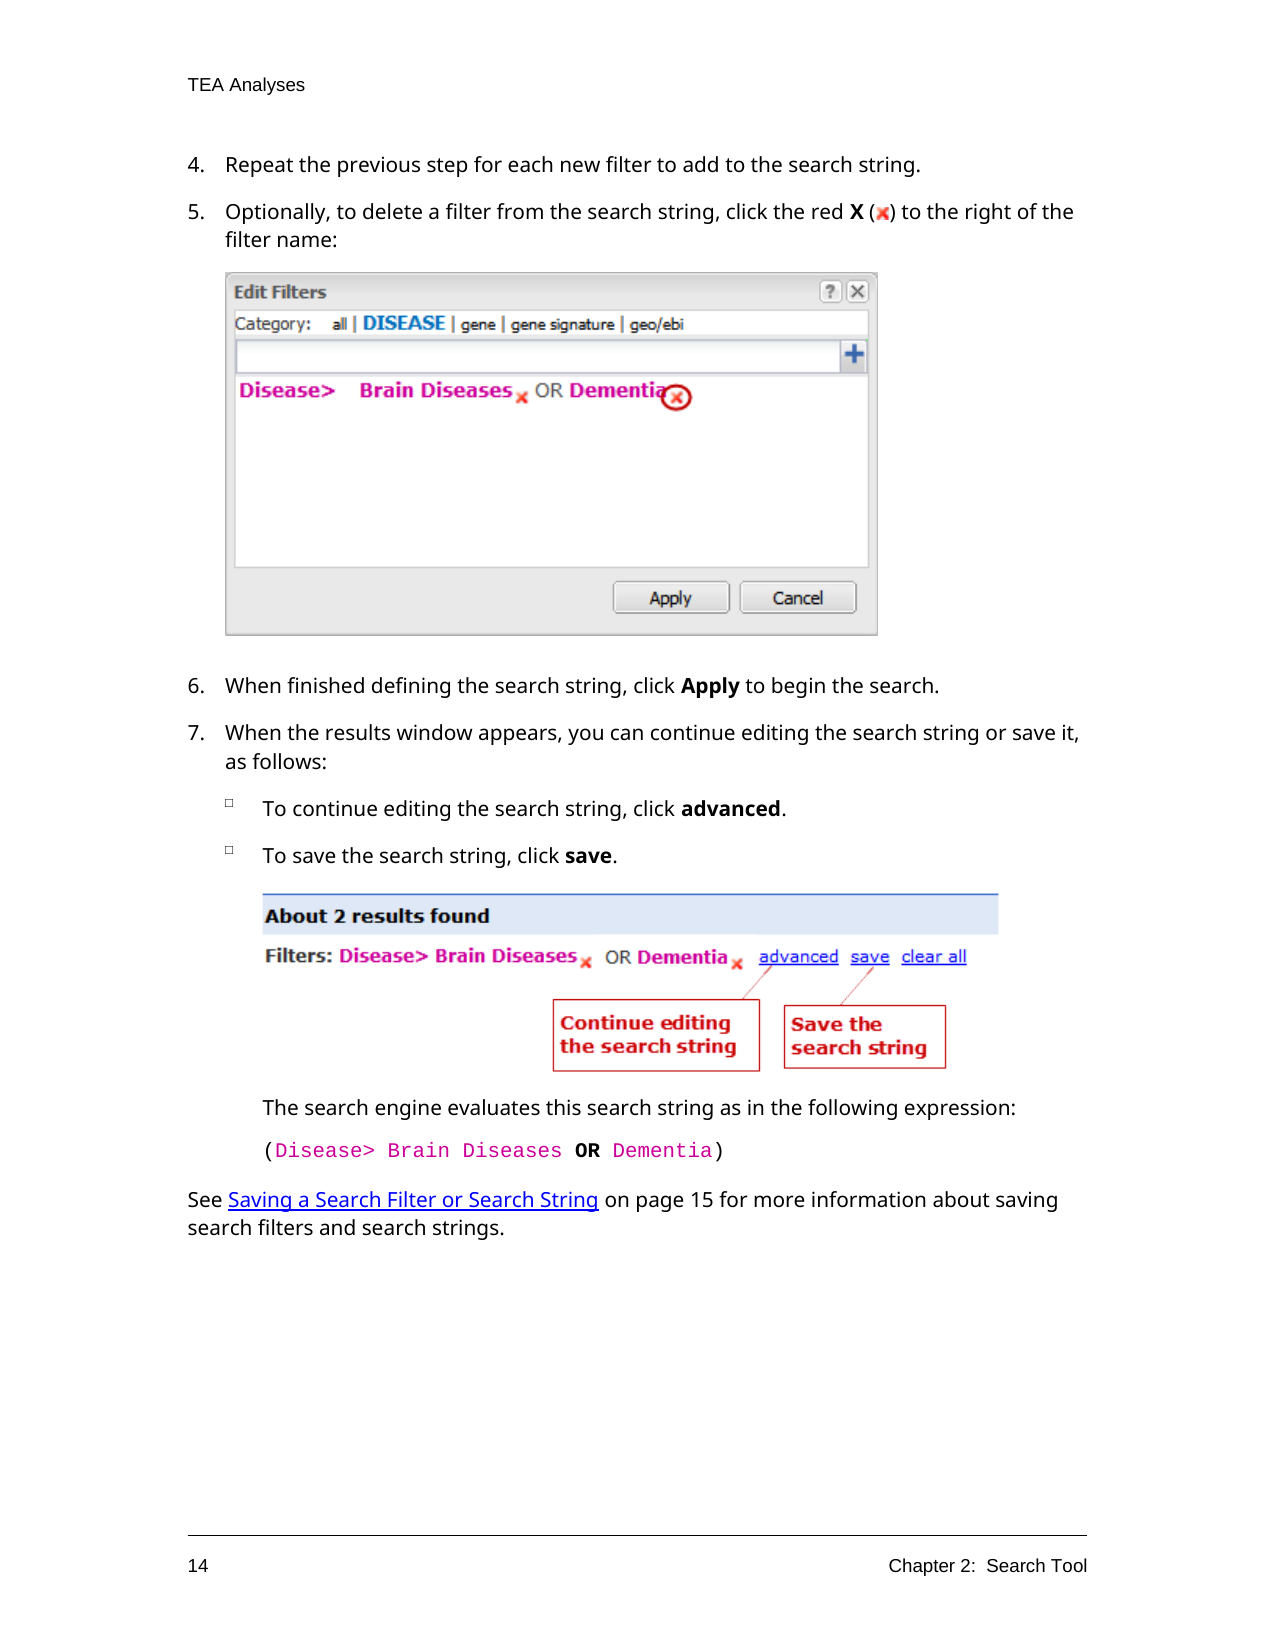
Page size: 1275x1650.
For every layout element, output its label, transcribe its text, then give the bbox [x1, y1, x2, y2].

picture [262, 888, 999, 1075]
list When finished defining the search string, click Apply to begin the search. [187, 671, 1087, 699]
list When the results window appears, you can continue editing the search string or save it, as follows: [187, 718, 1087, 775]
text The search engine evaluates this search string as in the following expression: [262, 1093, 1087, 1121]
list To save the search string, click save. [225, 841, 1087, 869]
list Optionally, to delete a filter from the search string, click the red X () to the right of the filter name: [187, 197, 1087, 254]
picture [875, 207, 890, 220]
picture [225, 272, 878, 636]
list Repeat the previous step for each new filter to add to the search string. [187, 150, 1087, 178]
text (Disease> Brain Diseases OR Dementia) [262, 1140, 1087, 1164]
text See Saving a Search Filter or Search String on page 15 for more information about saving search filters and search strings. [187, 1185, 1087, 1242]
list To continue editing the search string, click advanced. [225, 794, 1087, 822]
